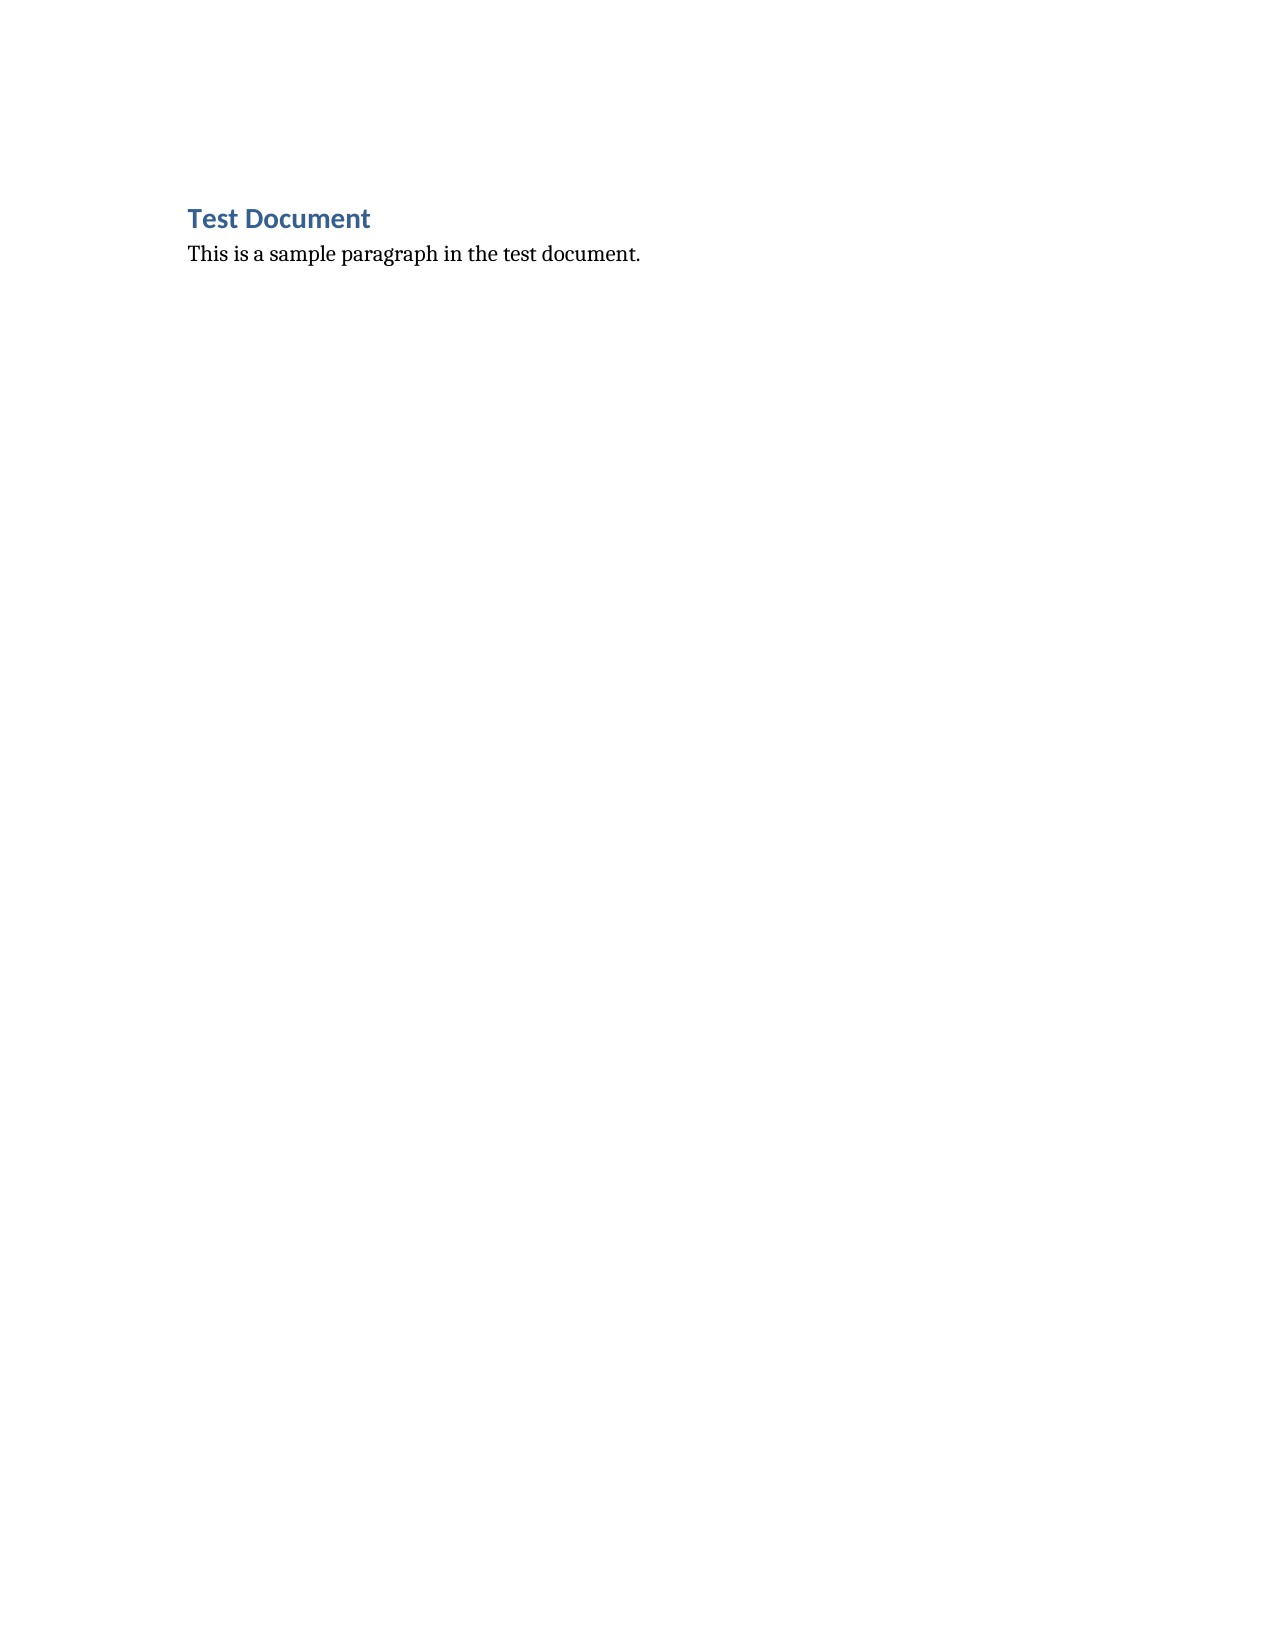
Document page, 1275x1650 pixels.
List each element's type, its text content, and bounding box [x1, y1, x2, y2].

subtitle Test Document [187, 200, 1087, 236]
text This is a sample paragraph in the test document. [187, 241, 1087, 267]
